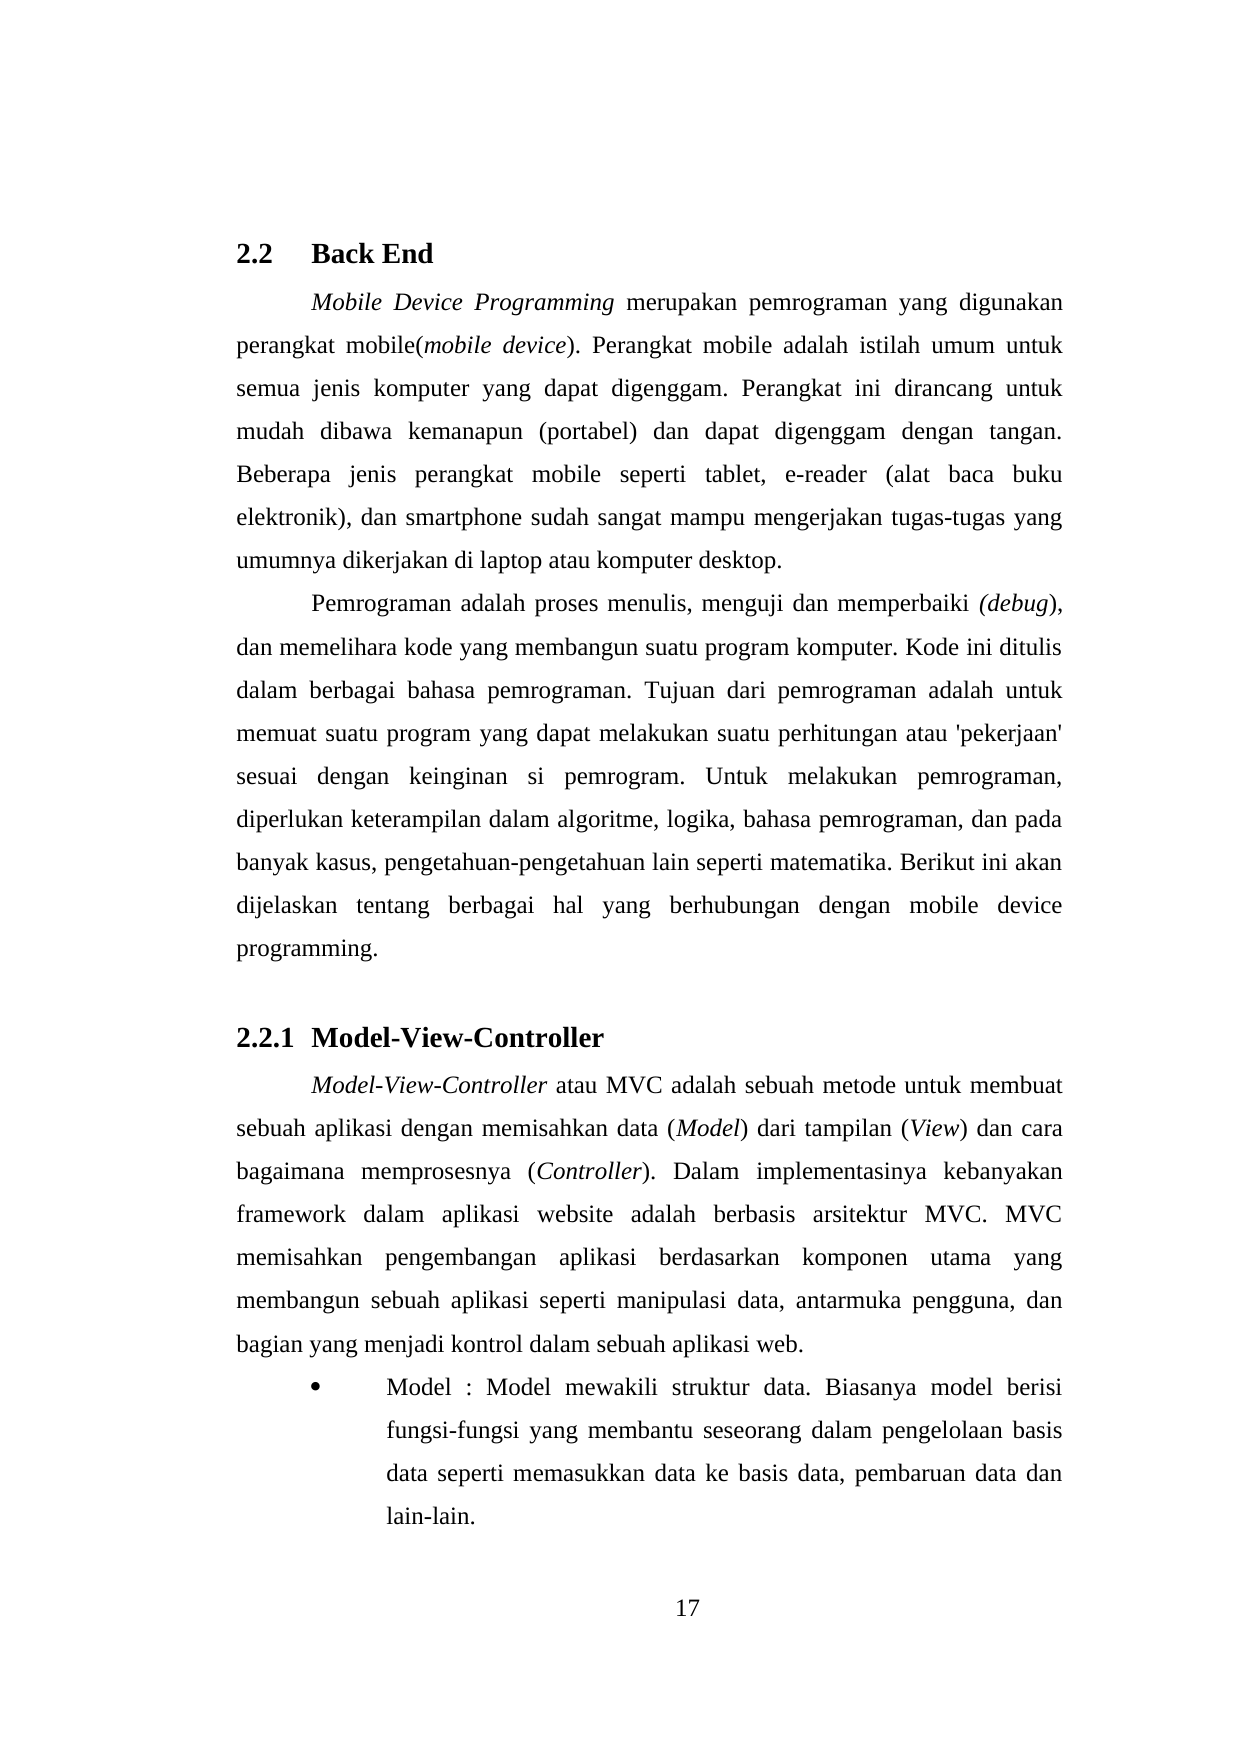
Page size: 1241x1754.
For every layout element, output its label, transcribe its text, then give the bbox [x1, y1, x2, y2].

list Model : Model mewakili struktur data. Biasanya model berisi fungsi-fungsi yang membantu seseorang dalam pengelolaan basis data seperti memasukkan data ke basis data, pembaruan data dan lain-lain. [311, 1372, 1063, 1530]
text Pemrograman adalah proses menulis, menguji dan memperbaiki (debug), dan memelihara kode yang membangun suatu program komputer. Kode ini ditulis dalam berbagai bahasa pemrograman. Tujuan dari pemrograman adalah untuk memuat suatu program yang dapat melakukan suatu perhitungan atau 'pekerjaan' sesuai dengan keinginan si pemrogram. Untuk melakukan pemrograman, diperlukan keterampilan dalam algoritme, logika, bahasa pemrograman, dan pada banyak kasus, pengetahuan-pengetahuan lain seperti matematika. Berikut ini akan dijelaskan tentang berbagai hal yang berhubungan dengan mobile device programming. [236, 588, 1063, 962]
list Back End [236, 236, 1063, 270]
text 2.2.1 Model-View-Controller [236, 1020, 1063, 1053]
text Mobile Device Programming merupakan pemrograman yang digunakan perangkat mobile(mobile device). Perangkat mobile adalah istilah umum untuk semua jenis komputer yang dapat digenggam. Perangkat ini dirancang untuk mudah dibawa kemanapun (portabel) dan dapat digenggam dengan tangan. Beberapa jenis perangkat mobile seperti tablet, e-reader (alat baca buku elektronik), dan smartphone sudah sangat mampu mengerjakan tugas-tugas yang umumnya dikerjakan di laptop atau komputer desktop. [236, 287, 1063, 574]
text Model-View-Controller atau MVC adalah sebuah metode untuk membuat sebuah aplikasi dengan memisahkan data (Model) dari tampilan (View) dan cara bagaimana memprosesnya (Controller). Dalam implementasinya kebanyakan framework dalam aplikasi website adalah berbasis arsitektur MVC. MVC memisahkan pengembangan aplikasi berdasarkan komponen utama yang membangun sebuah aplikasi seperti manipulasi data, antarmuka pengguna, dan bagian yang menjadi kontrol dalam sebuah aplikasi web. [236, 1070, 1063, 1357]
